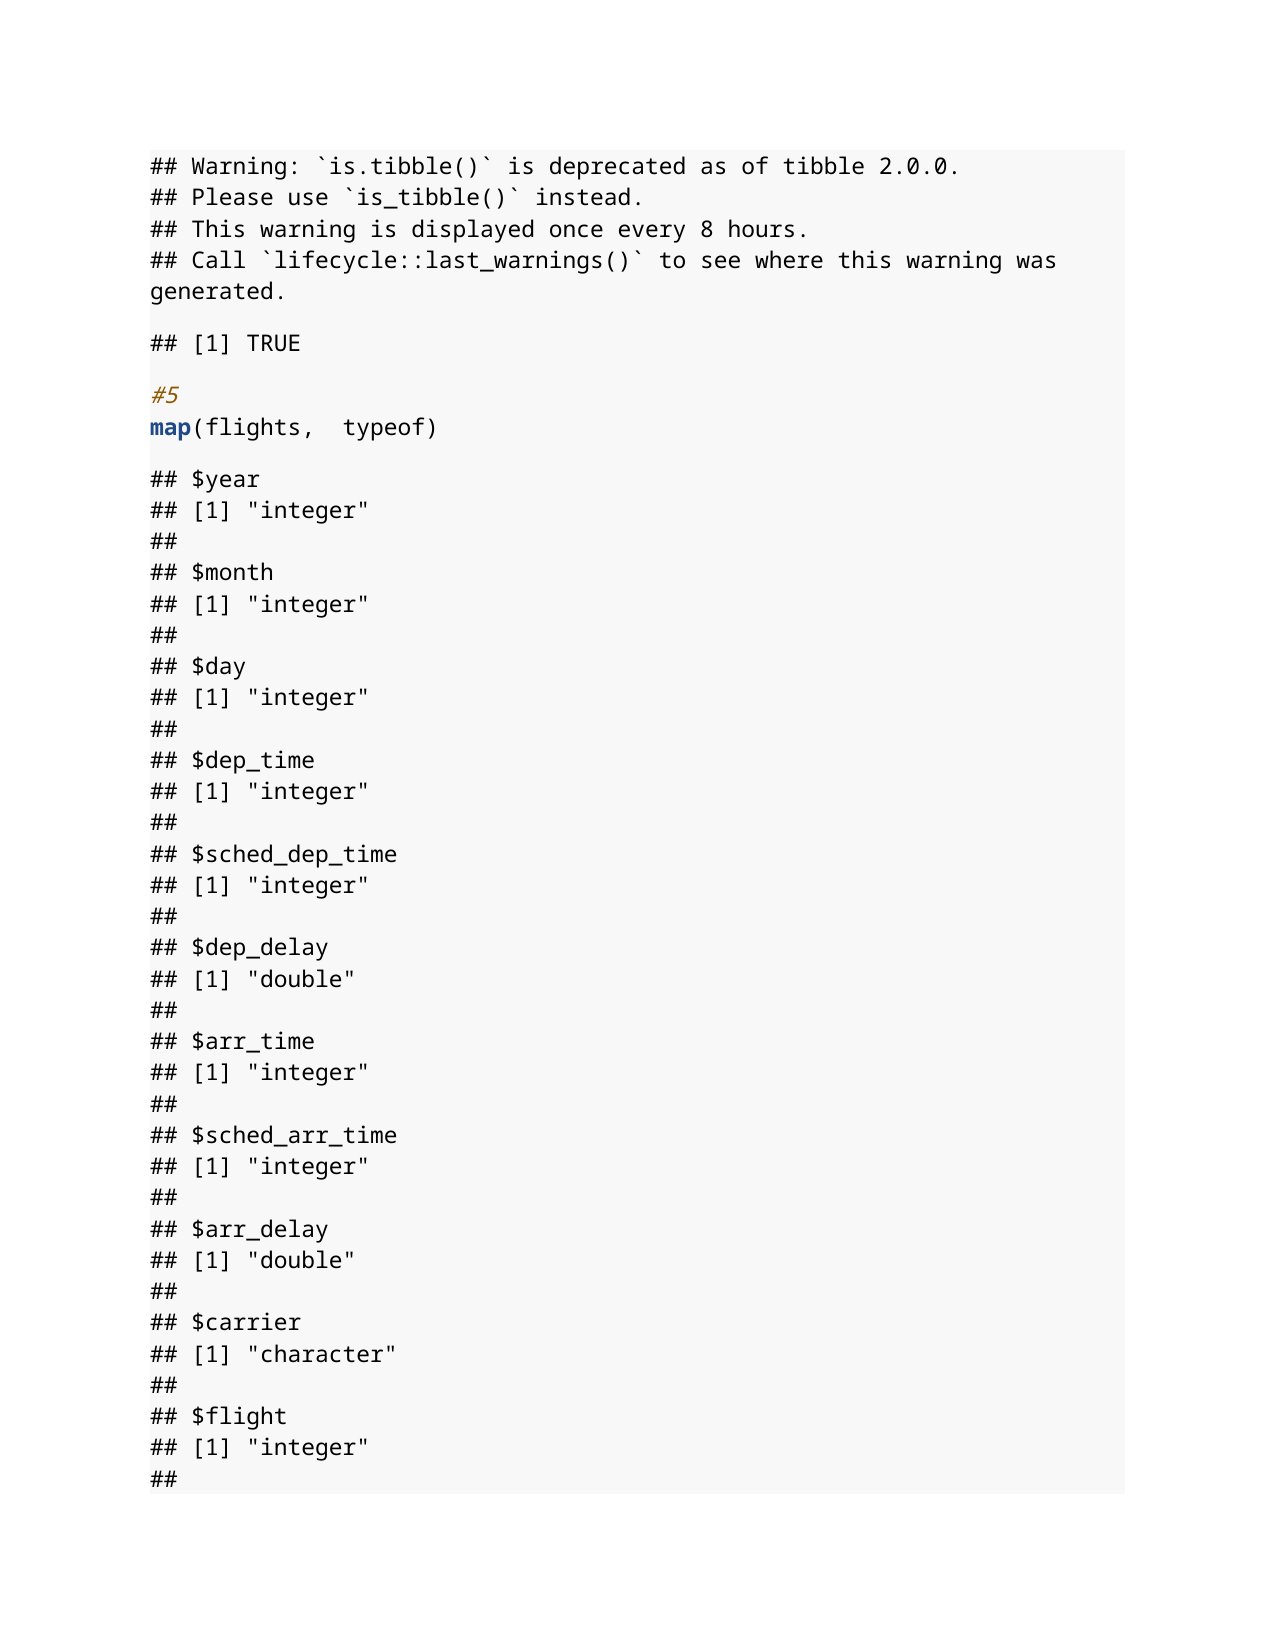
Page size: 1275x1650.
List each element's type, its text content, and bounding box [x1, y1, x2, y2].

text ## [1] TRUE [150, 327, 1125, 358]
text #5 map(flights, typeof) [177, 379, 1125, 442]
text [150, 462, 1125, 1494]
text ## Warning: `is.tibble()` is deprecated as of tibble 2.0.0. ## Please use `is_tibble()` instead. ## This warning is displayed once every 8 hours. ## Call `lifecycle::last_warnings()` to see where this warning was generated. [150, 150, 1125, 306]
